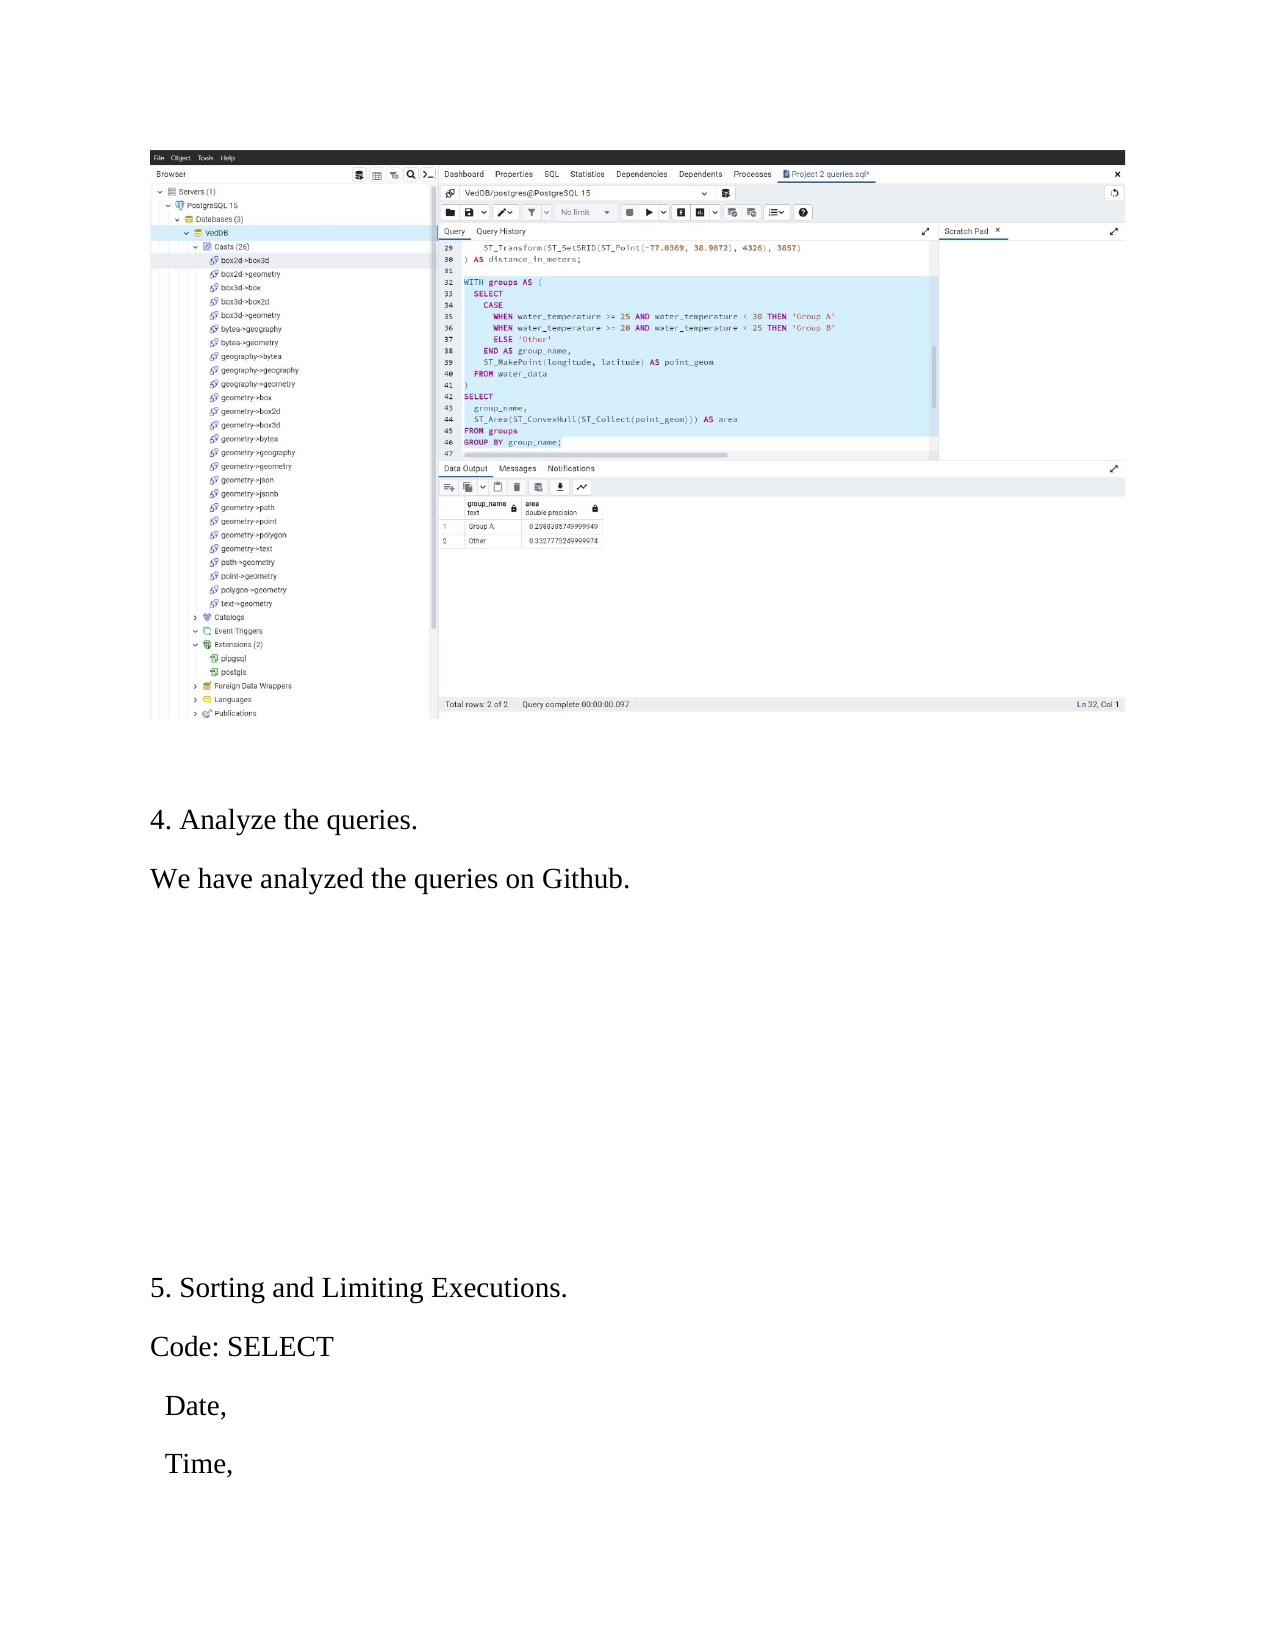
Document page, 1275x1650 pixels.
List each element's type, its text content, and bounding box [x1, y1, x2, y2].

text 4. Analyze the queries. [150, 802, 1125, 836]
text Date, [150, 1388, 1125, 1421]
text 5. Sorting and Limiting Executions. [150, 1271, 1125, 1304]
picture [150, 150, 1125, 719]
text Code: SELECT [150, 1329, 1125, 1363]
text Time, [150, 1446, 1125, 1480]
text We have analyzed the queries on Github. [150, 861, 1125, 894]
